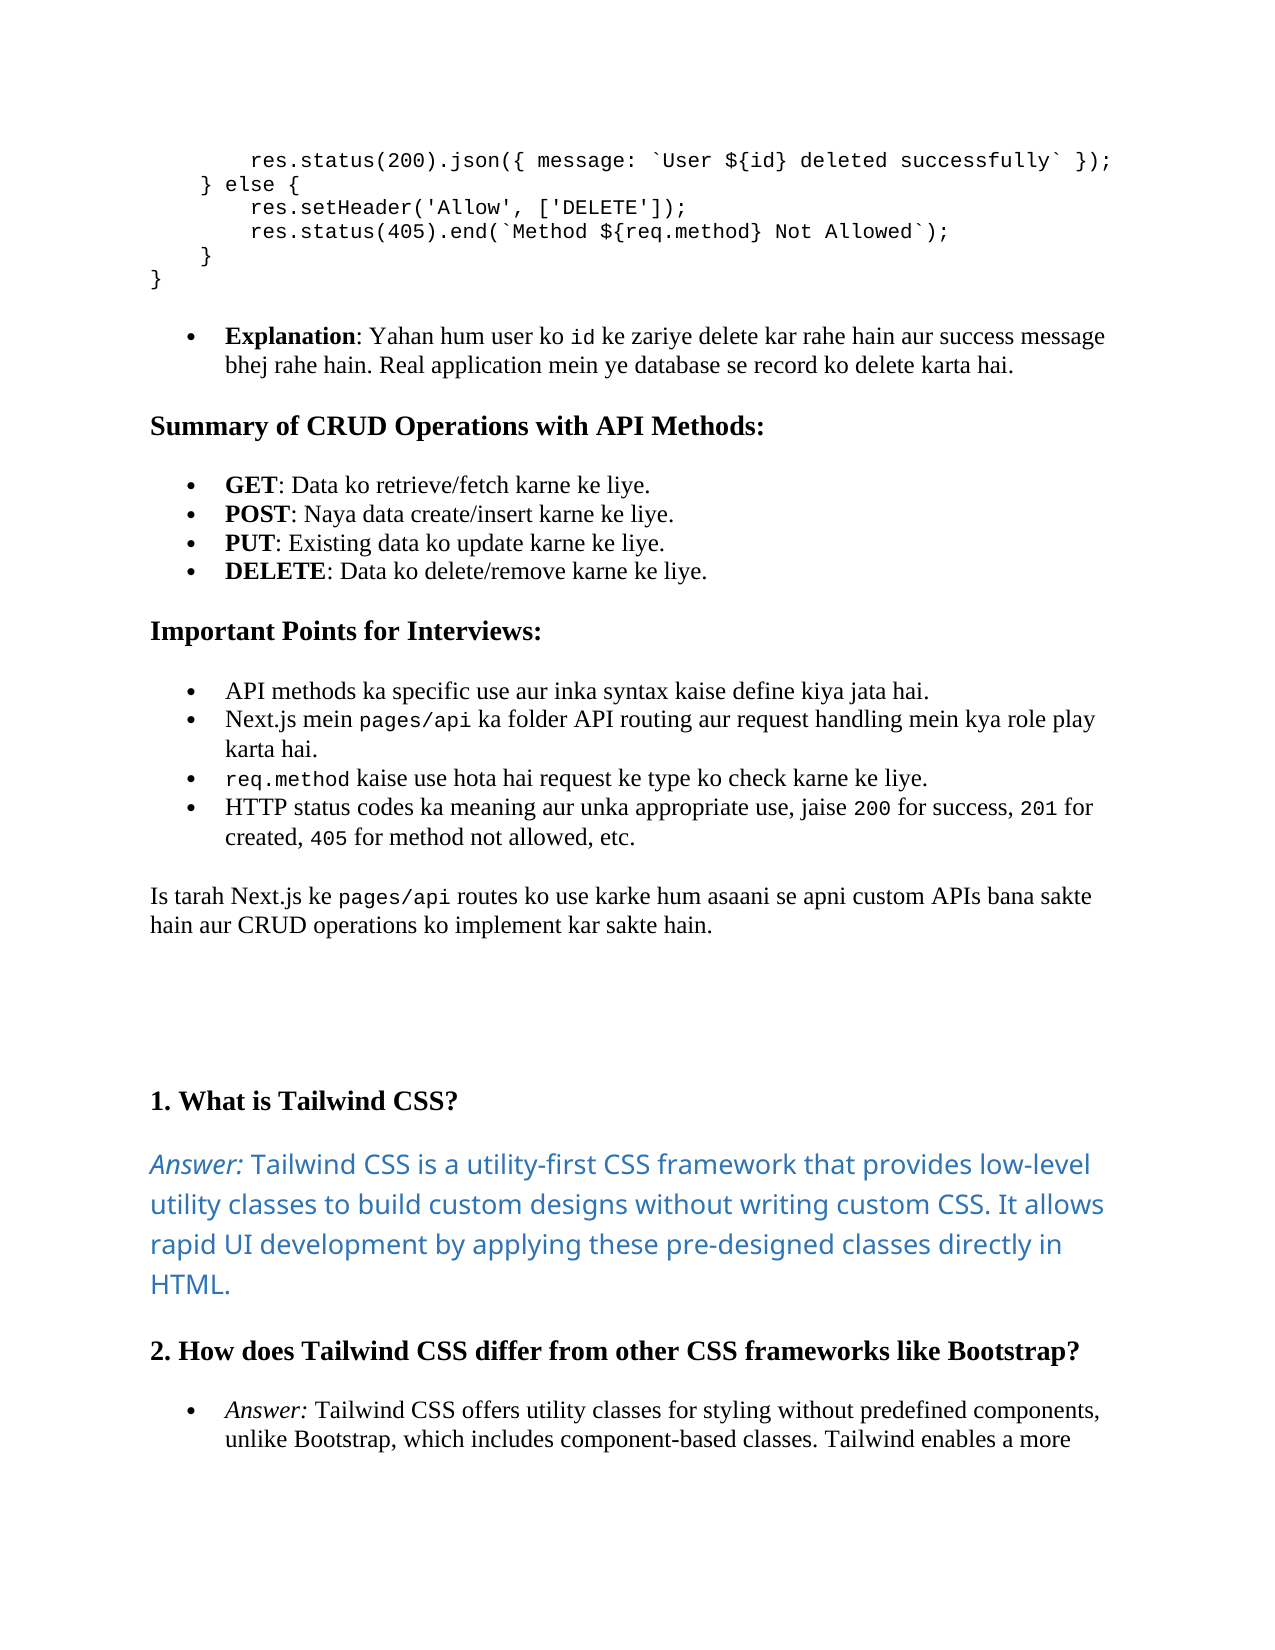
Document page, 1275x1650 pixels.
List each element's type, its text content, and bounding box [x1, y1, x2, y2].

text 2. How does Tailwind CSS differ from other CSS frameworks like Bootstrap? [150, 1334, 1125, 1366]
text res.status(200).json({ message: `User ${id} deleted successfully` }); [150, 150, 1125, 174]
subtitle Answer: Tailwind CSS is a utility-first CSS framework that provides low-level utility classes to build custom designs without writing custom CSS. It allows rapid UI development by applying these pre-designed classes directly in HTML. [150, 1146, 1125, 1302]
list DELETE: Data ko delete/remove karne ke liye. [187, 556, 1125, 585]
text res.setHeader('Allow', ['DELETE']); [150, 197, 1125, 221]
text } [150, 268, 1125, 292]
list HTTP status codes ka meaning aur unka appropriate use, jaise 200 for success, 201 for created, 405 for method not allowed, etc. [187, 792, 1125, 852]
list PUT: Existing data ko update karne ke liye. [187, 528, 1125, 556]
list Next.js mein pages/api ka folder API routing aur request handling mein kya role play karta hai. [187, 704, 1125, 763]
list GET: Data ko retrieve/fetch karne ke liye. [187, 470, 1125, 499]
list Explanation: Yahan hum user ko id ke zariye delete kar rahe hain aur success message bhej rahe hain. Real application mein ye database se record ko delete karta hai. [187, 321, 1125, 379]
text Important Points for Interviews: [150, 614, 1125, 647]
list req.method kaise use hota hai request ke type ko check karne ke liye. [187, 763, 1125, 792]
text Summary of CRUD Operations with API Methods: [150, 408, 1125, 441]
text res.status(405).end(`Method ${req.method} Not Allowed`); [150, 221, 1125, 244]
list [187, 1396, 1125, 1453]
text } else { [150, 174, 1125, 197]
text } [150, 244, 1125, 268]
list API methods ka specific use aur inka syntax kaise define kiya jata hai. [187, 676, 1125, 704]
list POST: Naya data create/insert karne ke liye. [187, 499, 1125, 528]
text 1. What is Tailwind CSS? [150, 1084, 1125, 1117]
text Is tarah Next.js ke pages/api routes ko use karke hum asaani se apni custom APIs bana sakte hain aur CRUD operations ko implement kar sakte hain. [150, 881, 1125, 939]
